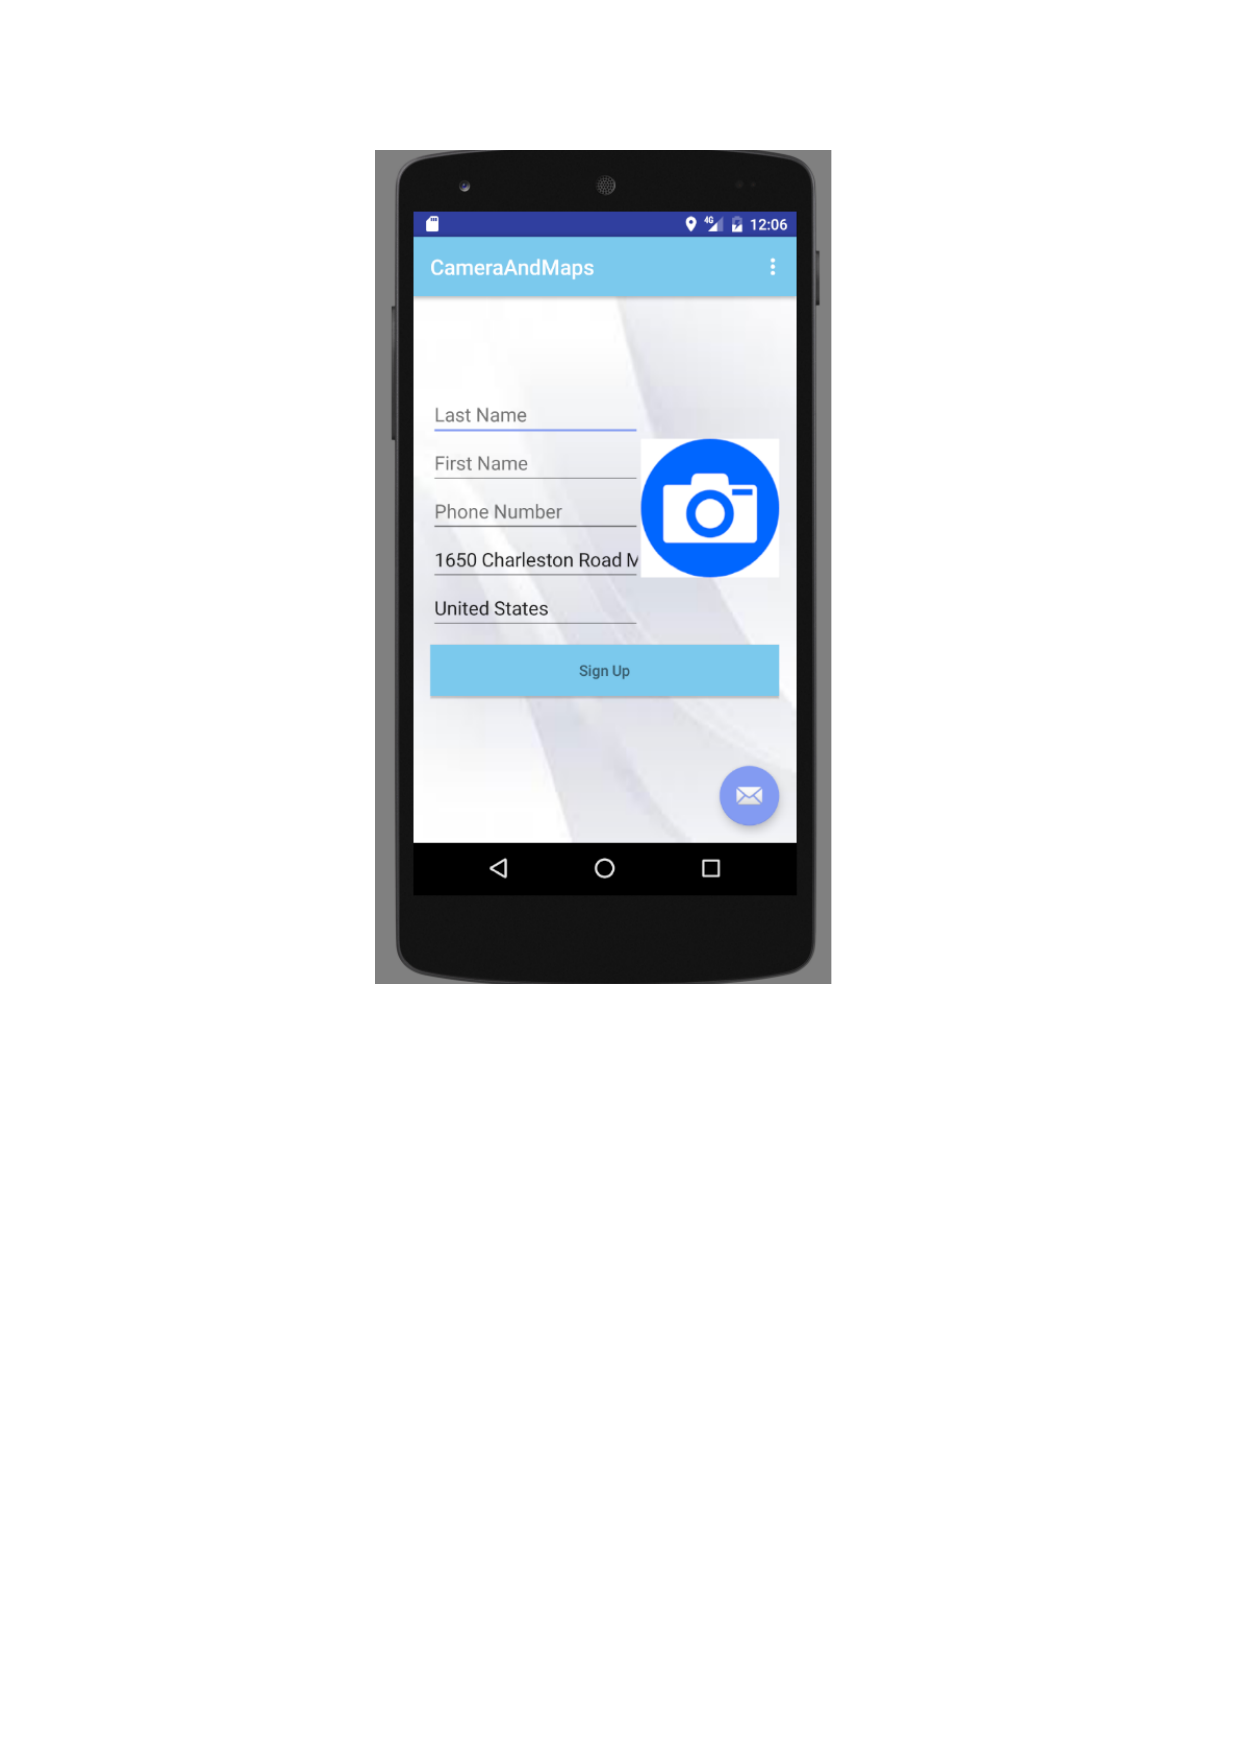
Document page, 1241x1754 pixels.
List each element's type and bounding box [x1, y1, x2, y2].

picture [375, 150, 832, 984]
